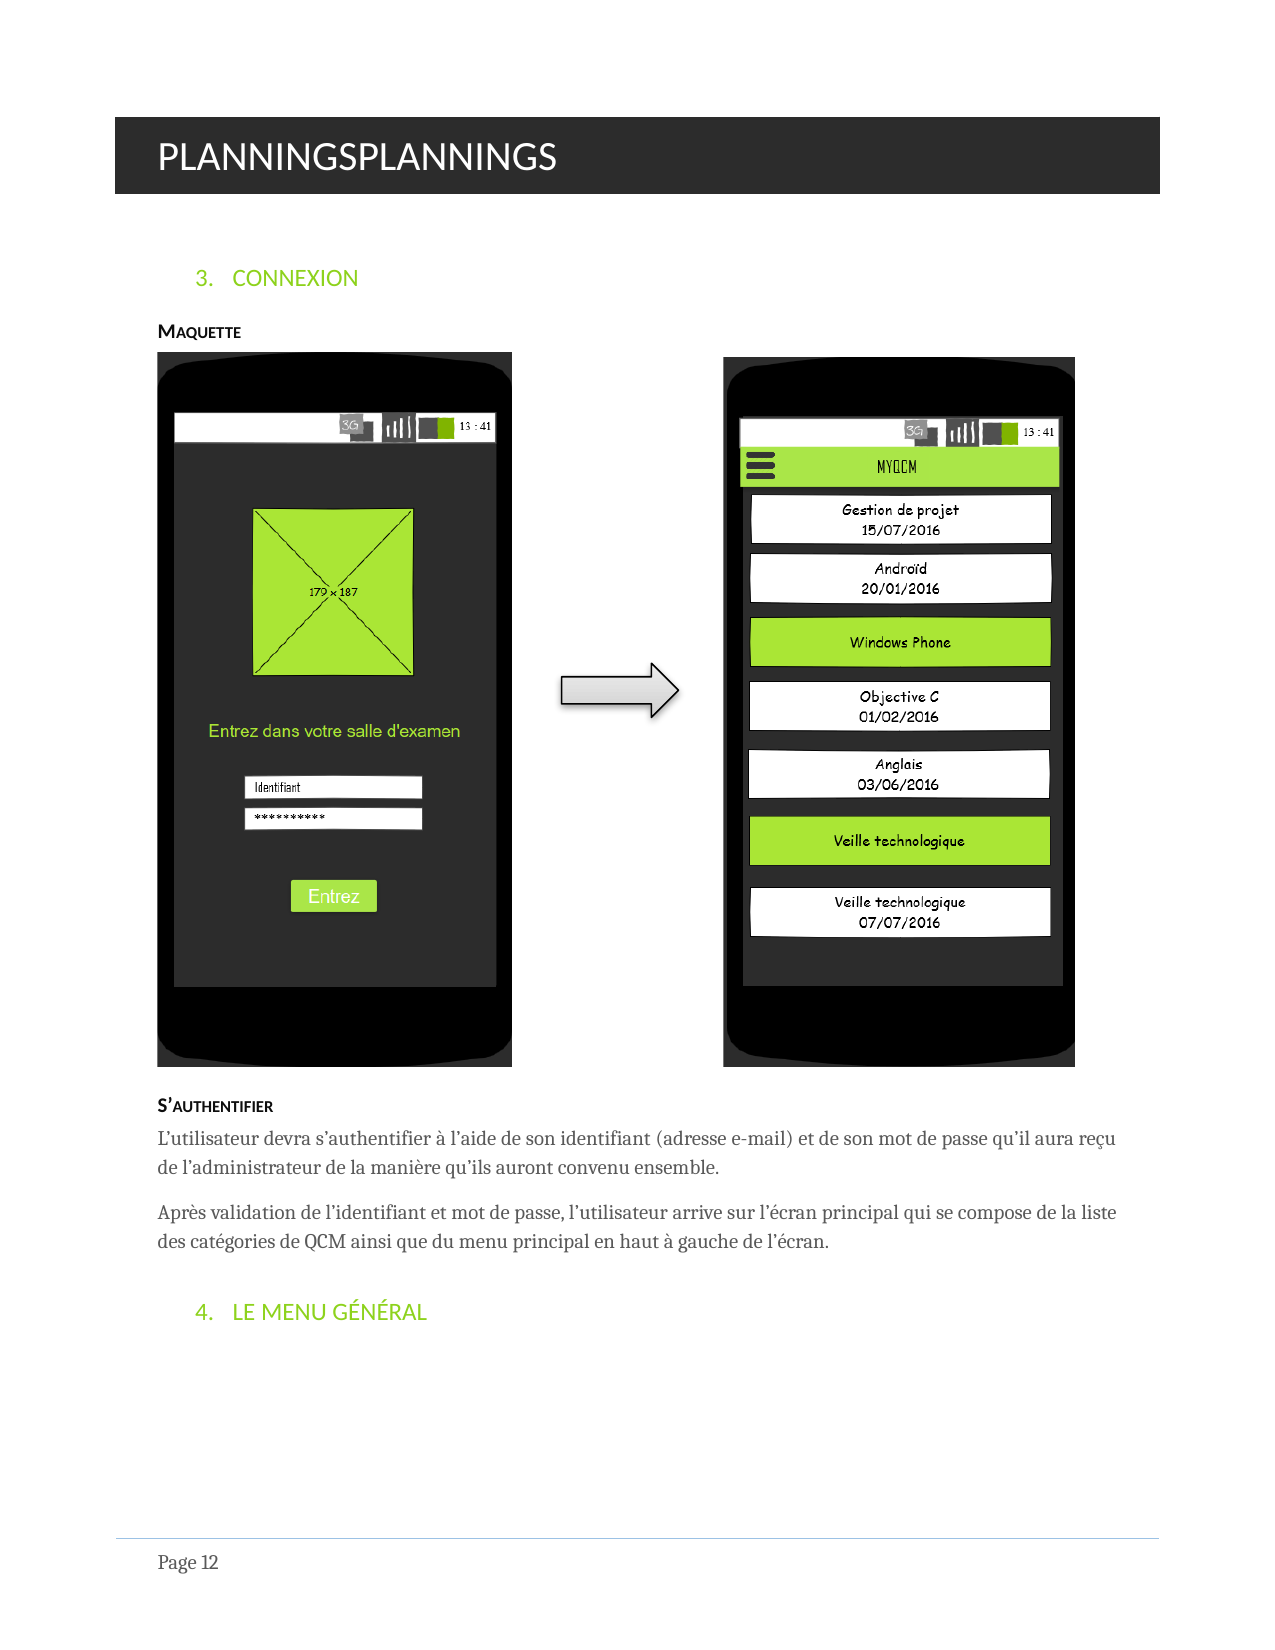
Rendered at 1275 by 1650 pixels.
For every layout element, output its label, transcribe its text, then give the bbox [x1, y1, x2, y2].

subtitle Le Menu général [195, 1296, 1117, 1326]
picture [723, 357, 1075, 1067]
subtitle Maquette [157, 318, 1117, 343]
text L’utilisateur devra s’authentifier à l’aide de son identifiant (adresse e-mail) et de son mot de passe qu’il aura reçu de l’administrateur de la manière qu’ils auront convenu ensemble. [157, 1127, 1117, 1179]
text Après validation de l’identifiant et mot de passe, l’utilisateur arrive sur l’écran principal qui se compose de la liste des catégories de QCM ainsi que du menu principal en haut à gauche de l’écran. [157, 1201, 1117, 1254]
subtitle Connexion [195, 262, 1117, 293]
picture [157, 352, 512, 1067]
subtitle S’authentifier [157, 1092, 1117, 1118]
